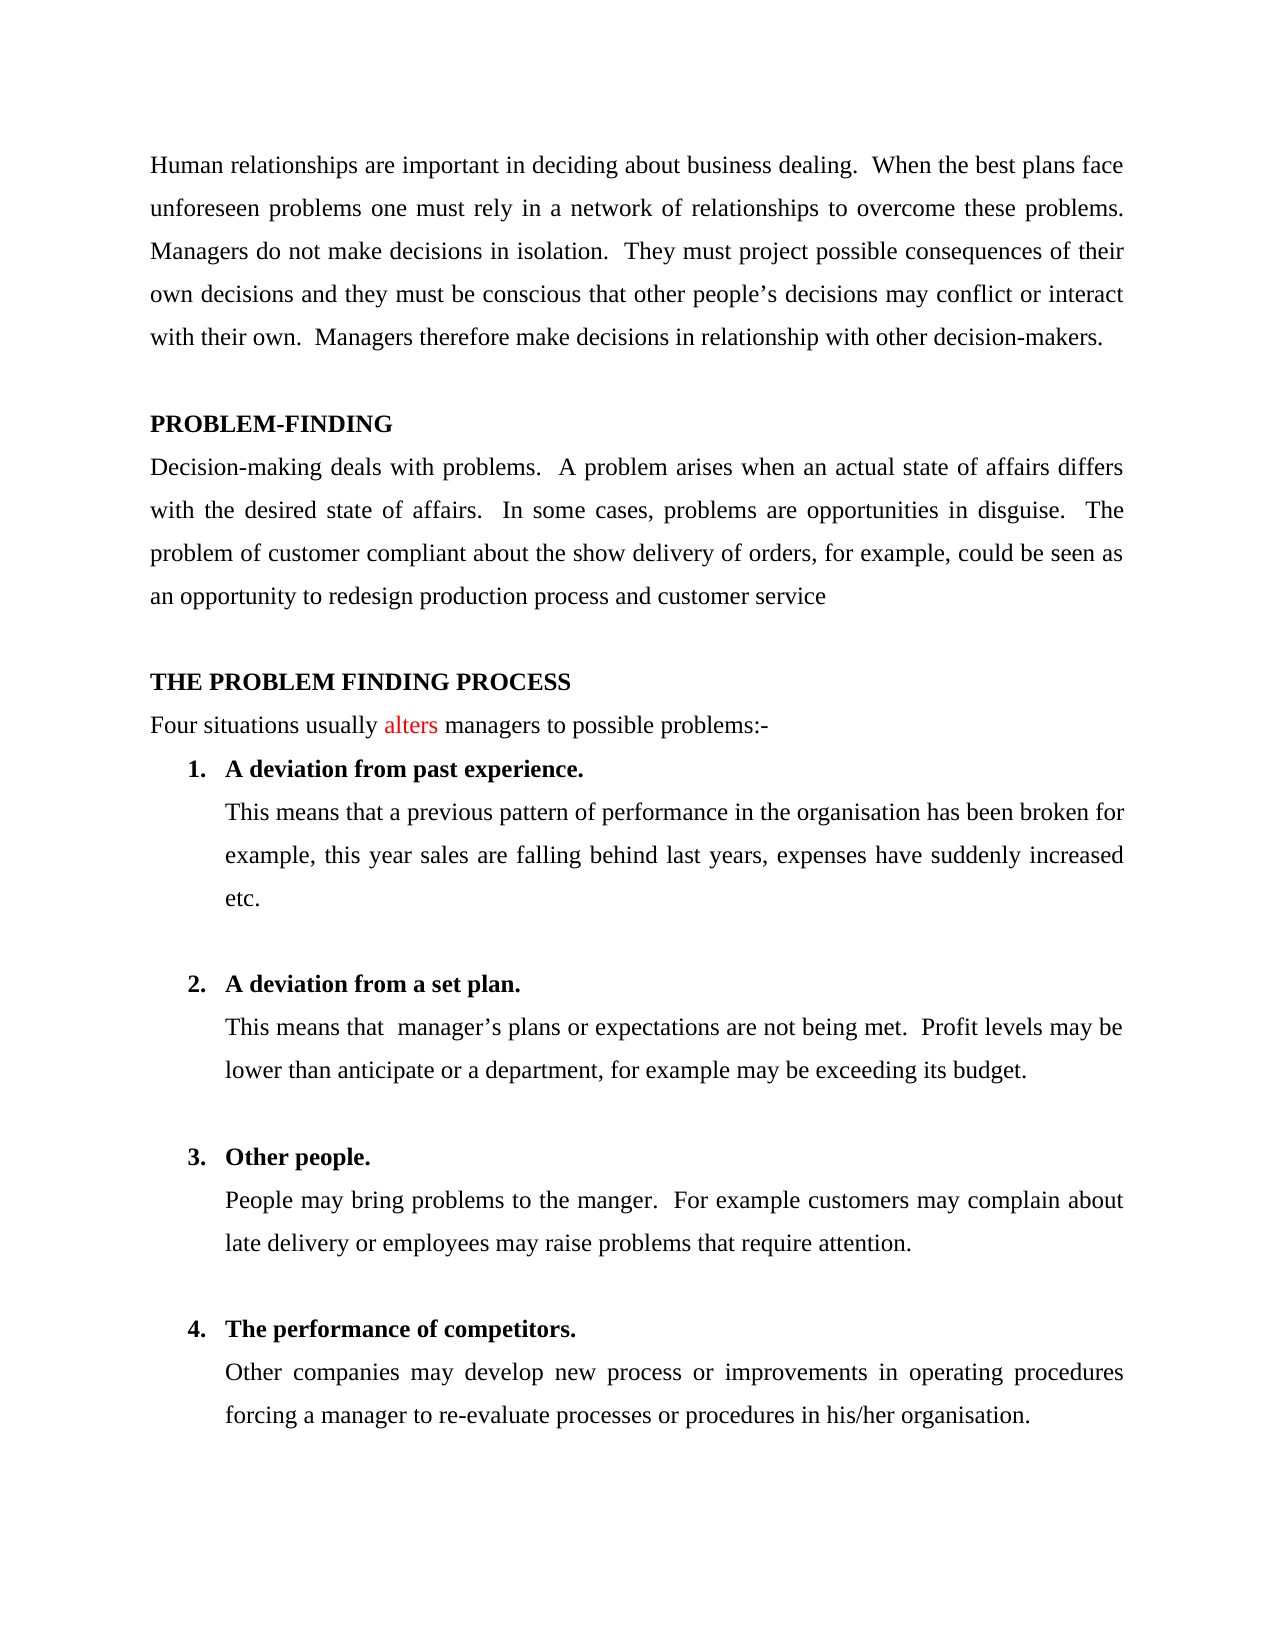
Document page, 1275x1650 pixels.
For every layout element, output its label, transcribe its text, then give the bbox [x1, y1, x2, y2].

list This means that a previous pattern of performance in the organisation has been broken for example, this year sales are falling behind last years, expenses have suddenly increased etc. [225, 797, 1125, 912]
text THE PROBLEM FINDING PROCESS [150, 667, 1125, 696]
text Human relationships are important in deciding about business dealing. When the best plans face unforeseen problems one must rely in a network of relationships to overcome these problems. Managers do not make decisions in isolation. They must project possible consequences of their own decisions and they must be conscious that other people’s decisions may conflict or interact with their own. Managers therefore make decisions in relationship with other decision-makers. [150, 150, 1125, 351]
list This means that manager’s plans or expectations are not being met. Profit levels may be lower than anticipate or a department, for example may be exceeding its budget. [225, 1012, 1125, 1084]
list Other companies may develop new process or improvements in operating procedures forcing a manager to re-evaluate processes or procedures in his/her organisation. [225, 1357, 1125, 1429]
text Decision-making deals with problems. A problem arises when an actual state of affairs differs with the desired state of affairs. In some cases, problems are opportunities in disguise. The problem of customer compliant about the show delivery of orders, for example, could be seen as an opportunity to redesign production process and customer service [150, 452, 1125, 610]
list The performance of competitors. [187, 1314, 1125, 1343]
text PROBLEM-FINDING [150, 409, 1125, 437]
list People may bring problems to the manger. For example customers may complain about late delivery or employees may raise problems that require attention. [225, 1185, 1125, 1257]
list A deviation from past experience. [187, 754, 1125, 782]
list Other people. [187, 1142, 1125, 1171]
text Four situations usually alters managers to possible problems:- [150, 711, 1125, 739]
list A deviation from a set plan. [187, 969, 1125, 998]
